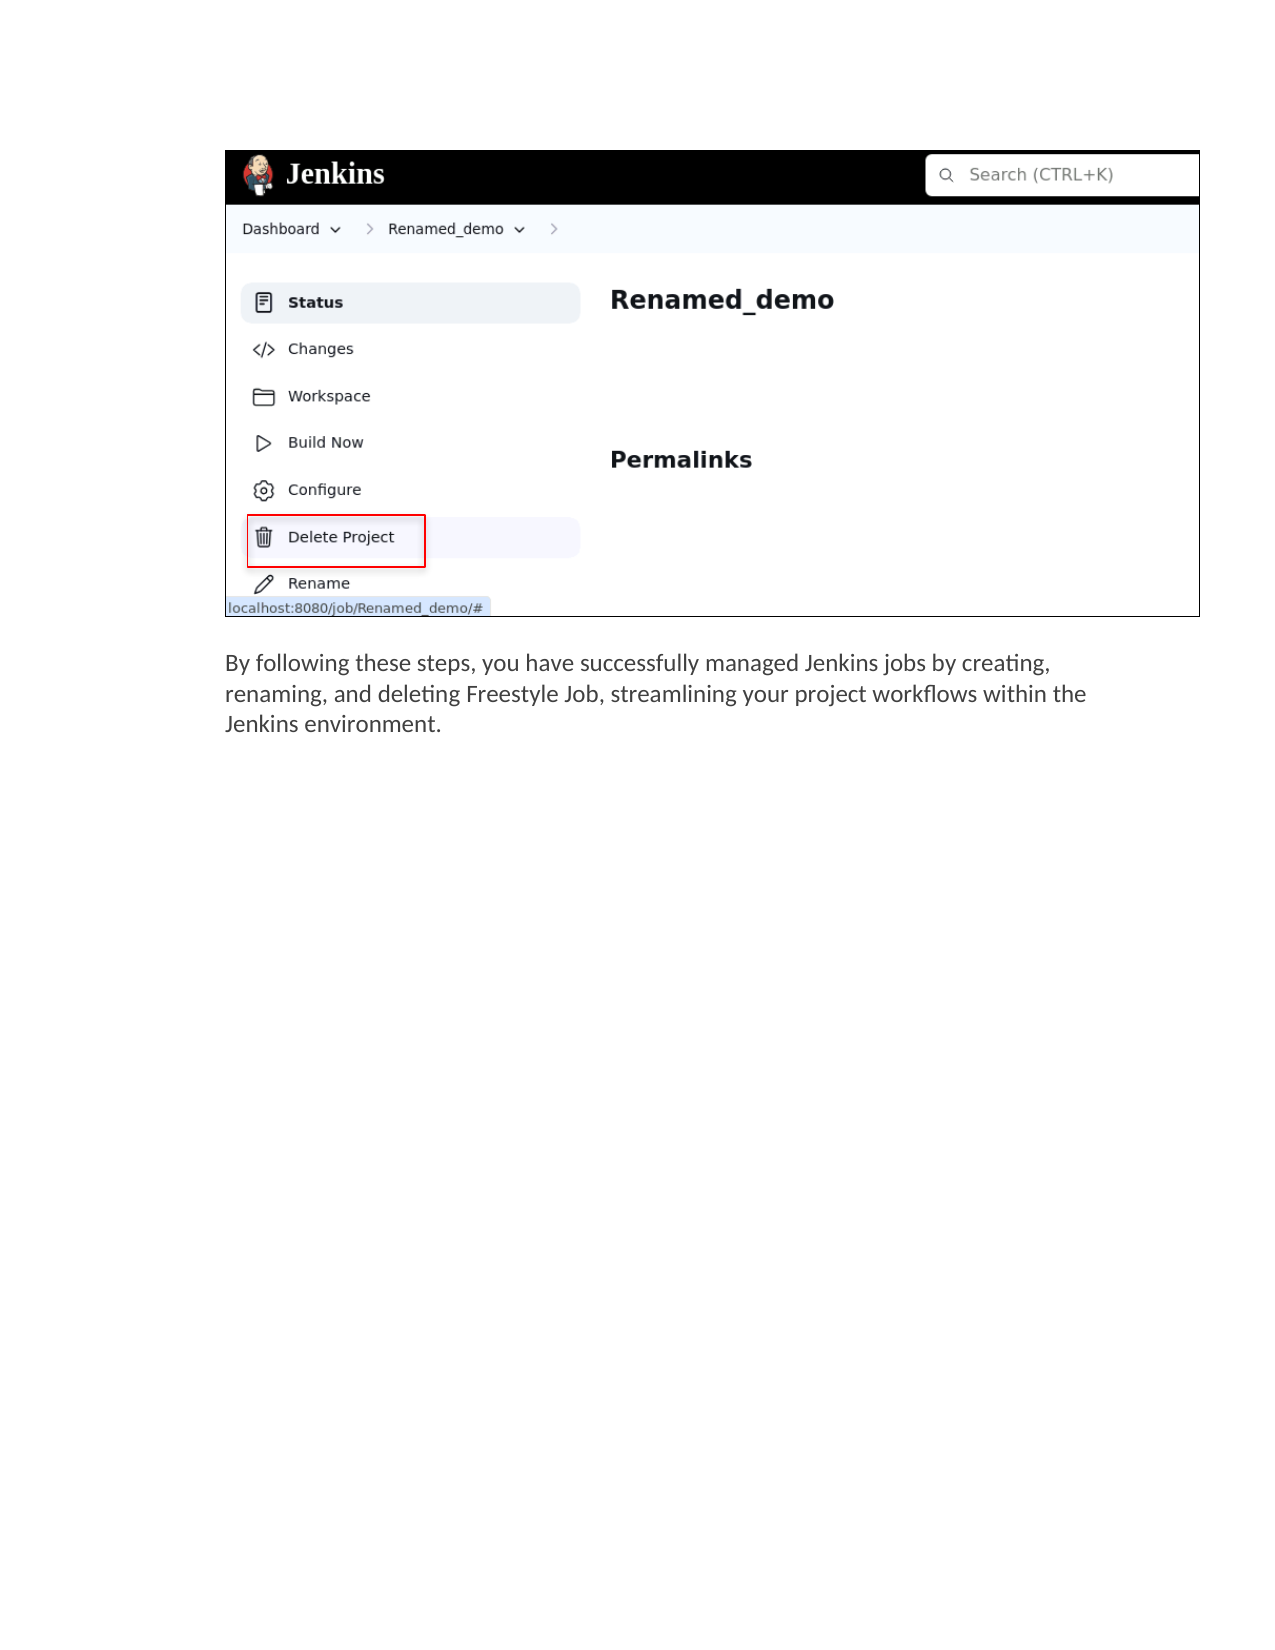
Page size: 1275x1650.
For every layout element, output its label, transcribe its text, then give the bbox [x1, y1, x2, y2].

list By following these steps, you have successfully managed Jenkins jobs by creating, renaming, and deleting Freestyle Job, streamlining your project workflows within the Jenkins environment. [225, 647, 1125, 739]
picture [226, 151, 1199, 616]
